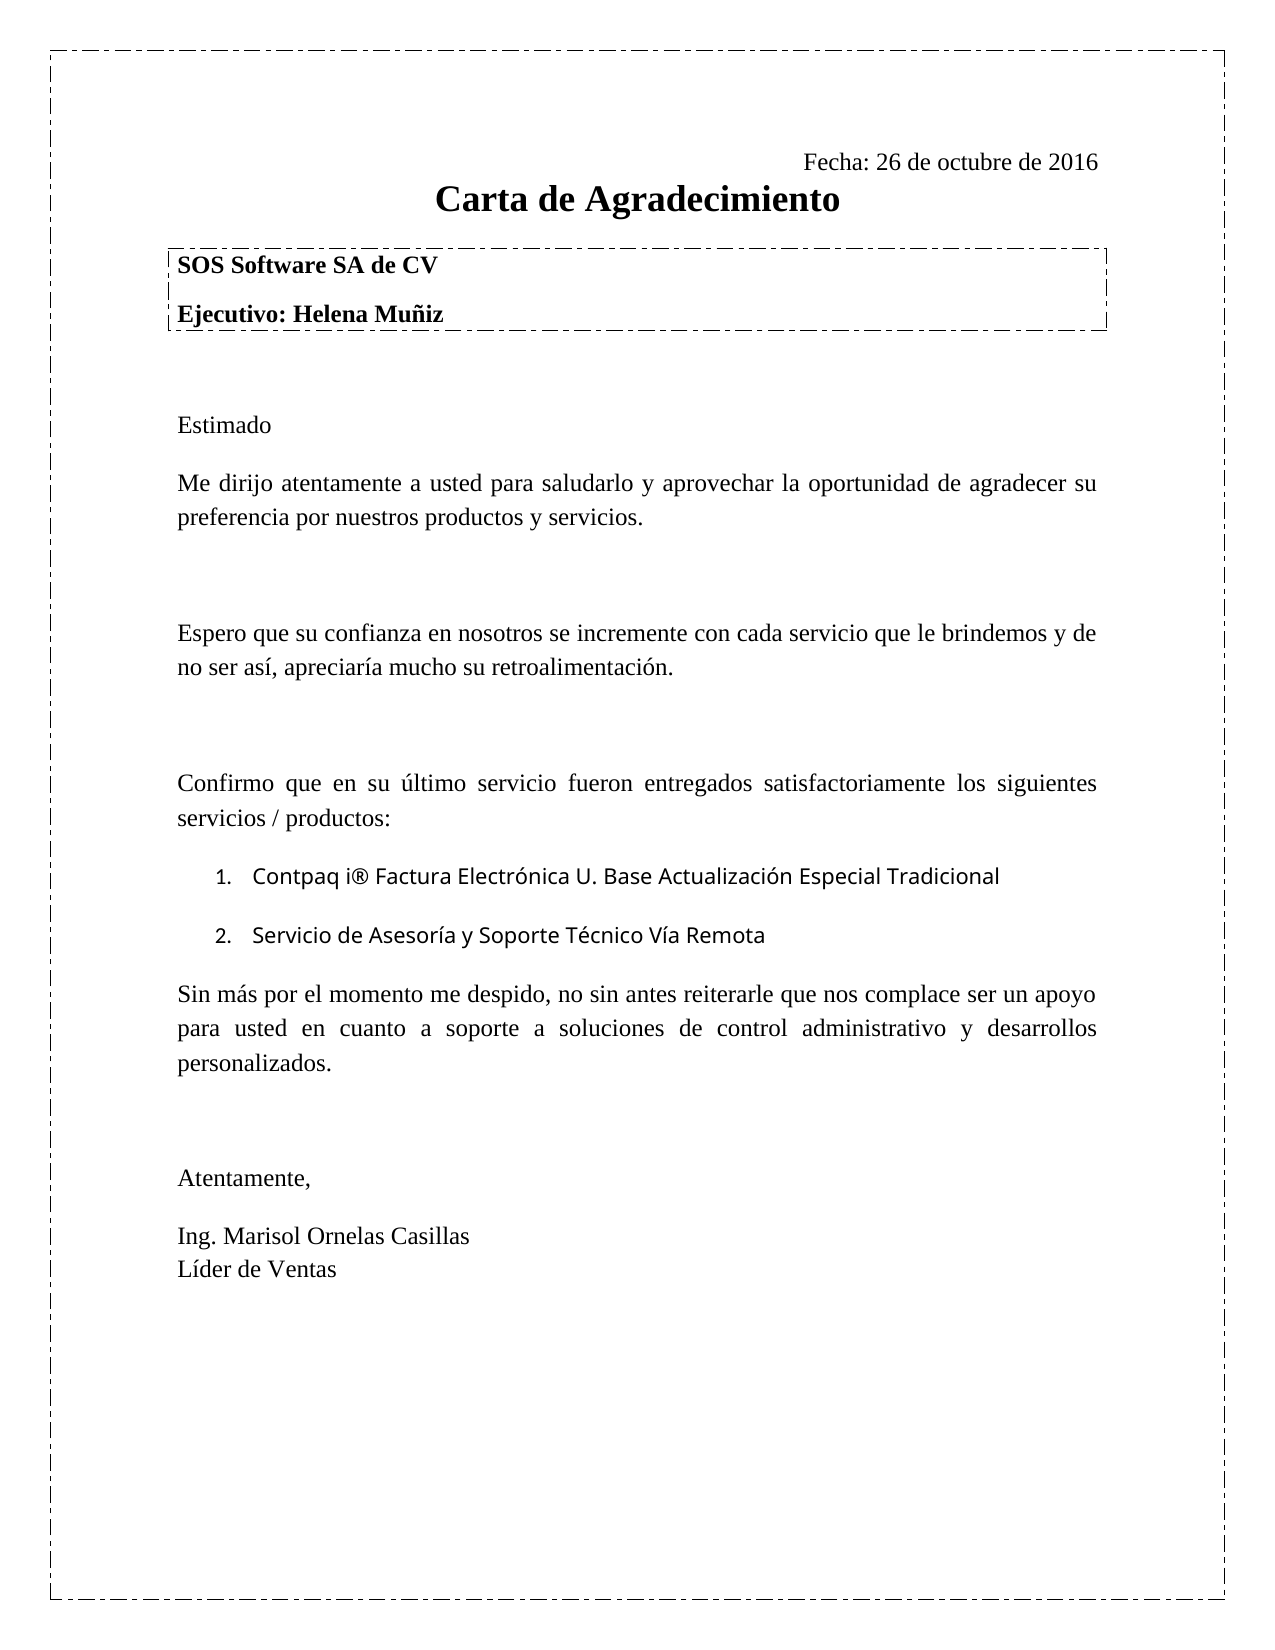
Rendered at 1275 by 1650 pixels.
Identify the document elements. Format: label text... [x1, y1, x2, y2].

text Ejecutivo: Helena Muñiz [168, 296, 1107, 331]
list Servicio de Asesoría y Soporte Técnico Vía Remota [214, 920, 1098, 949]
text Estimado [177, 410, 1098, 438]
text SOS Software SA de CV [168, 247, 1107, 279]
text Espero que su confianza en nosotros se incremente con cada servicio que le brindemos y de no ser así, apreciaría mucho su retroalimentación. [177, 618, 1098, 681]
list Contpaq i® Factura Electrónica U. Base Actualización Especial Tradicional [214, 861, 1098, 890]
text Confirmo que en su último servicio fueron entregados satisfactoriamente los siguientes servicios / productos: [177, 768, 1098, 831]
text Ing. Marisol Ornelas Casillas Líder de Ventas [177, 1221, 1098, 1282]
text Me dirijo atentamente a usted para saludarlo y aprovechar la oportunidad de agradecer su preferencia por nuestros productos y servicios. [177, 468, 1098, 531]
text Fecha: 26 de octubre de 2016 [177, 147, 1098, 176]
text Atentamente, [177, 1163, 1098, 1192]
text Carta de Agradecimiento [177, 176, 1098, 219]
text Sin más por el momento me despido, no sin antes reiterarle que nos complace ser un apoyo para usted en cuanto a soporte a soluciones de control administrativo y desarrollos personalizados. [177, 979, 1098, 1077]
